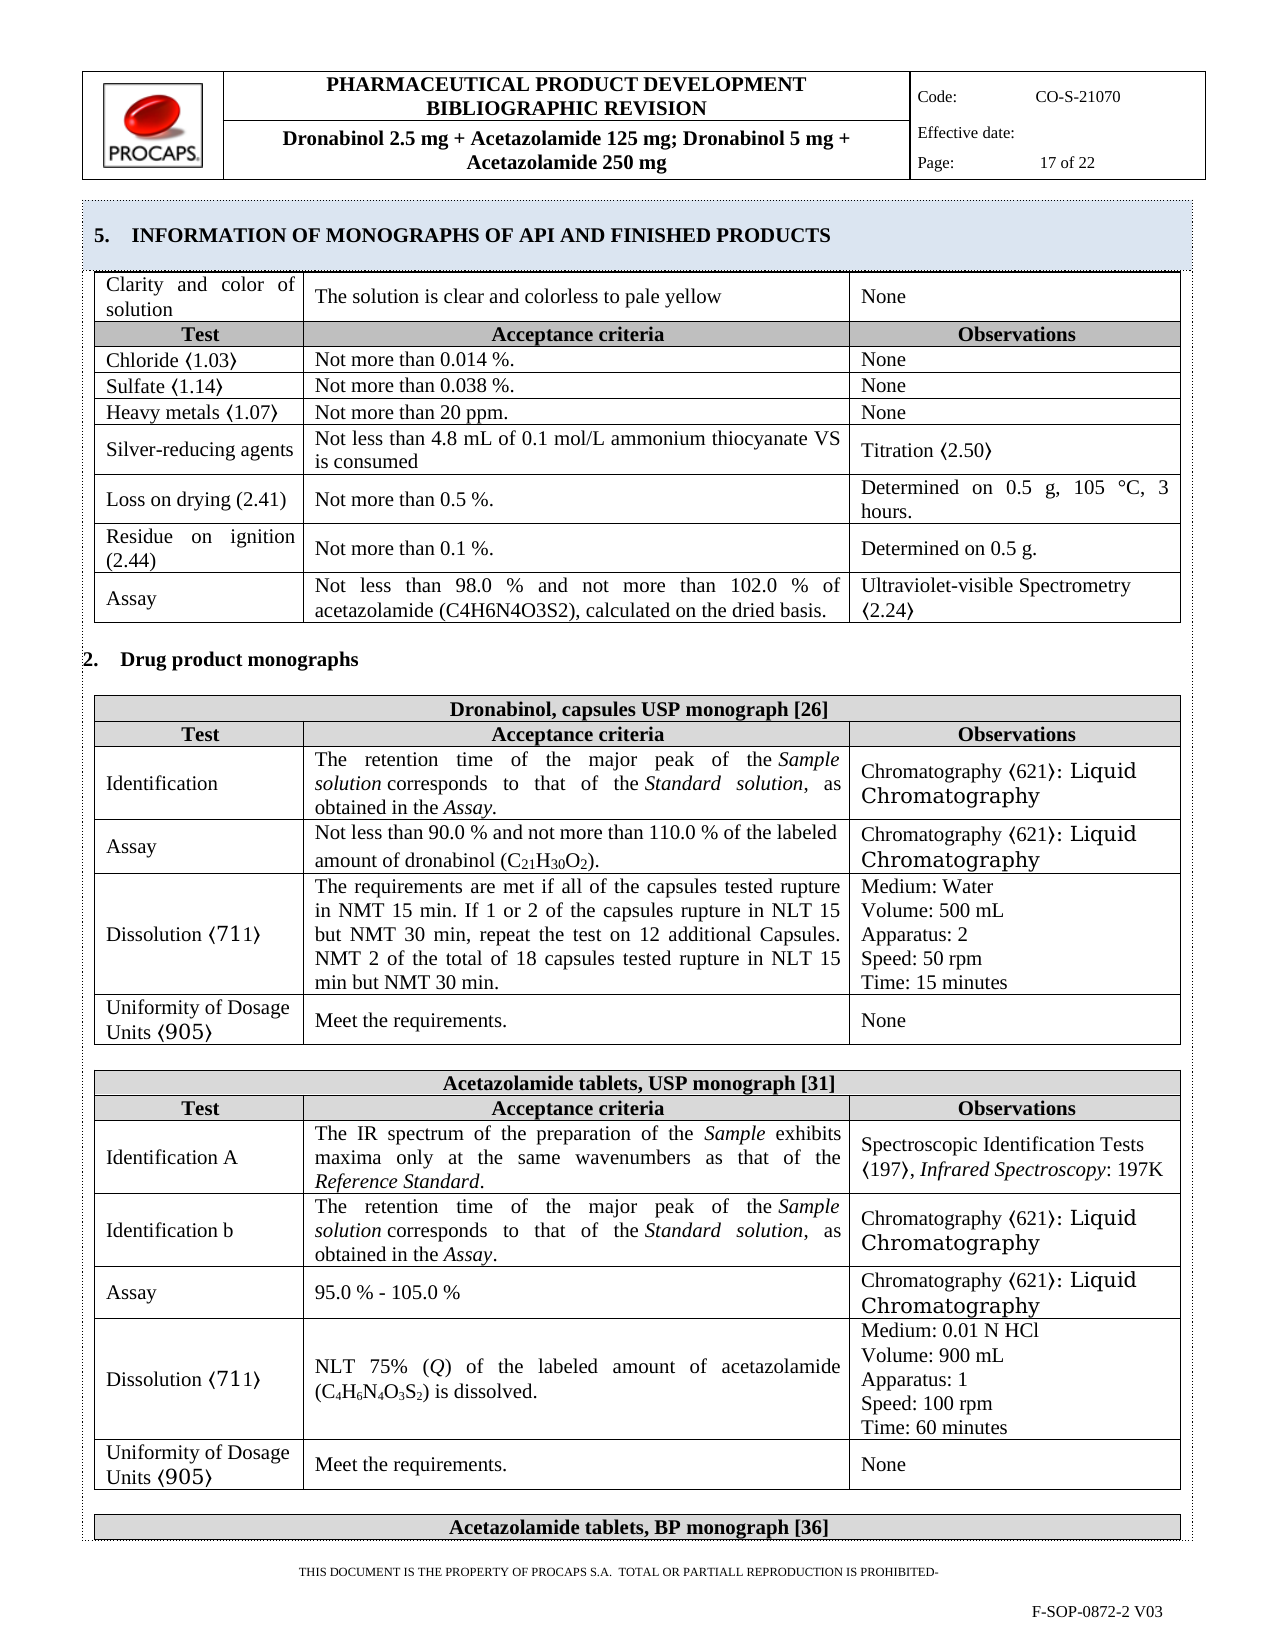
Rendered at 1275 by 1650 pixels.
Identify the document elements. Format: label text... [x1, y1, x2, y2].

picture [103, 83, 203, 168]
table_cell Other information: API monographs Drug product monographs [83, 270, 1192, 1540]
table_header INFORMATION OF MONOGRAPHS OF API AND FINISHED PRODUCTS [83, 200, 1192, 270]
